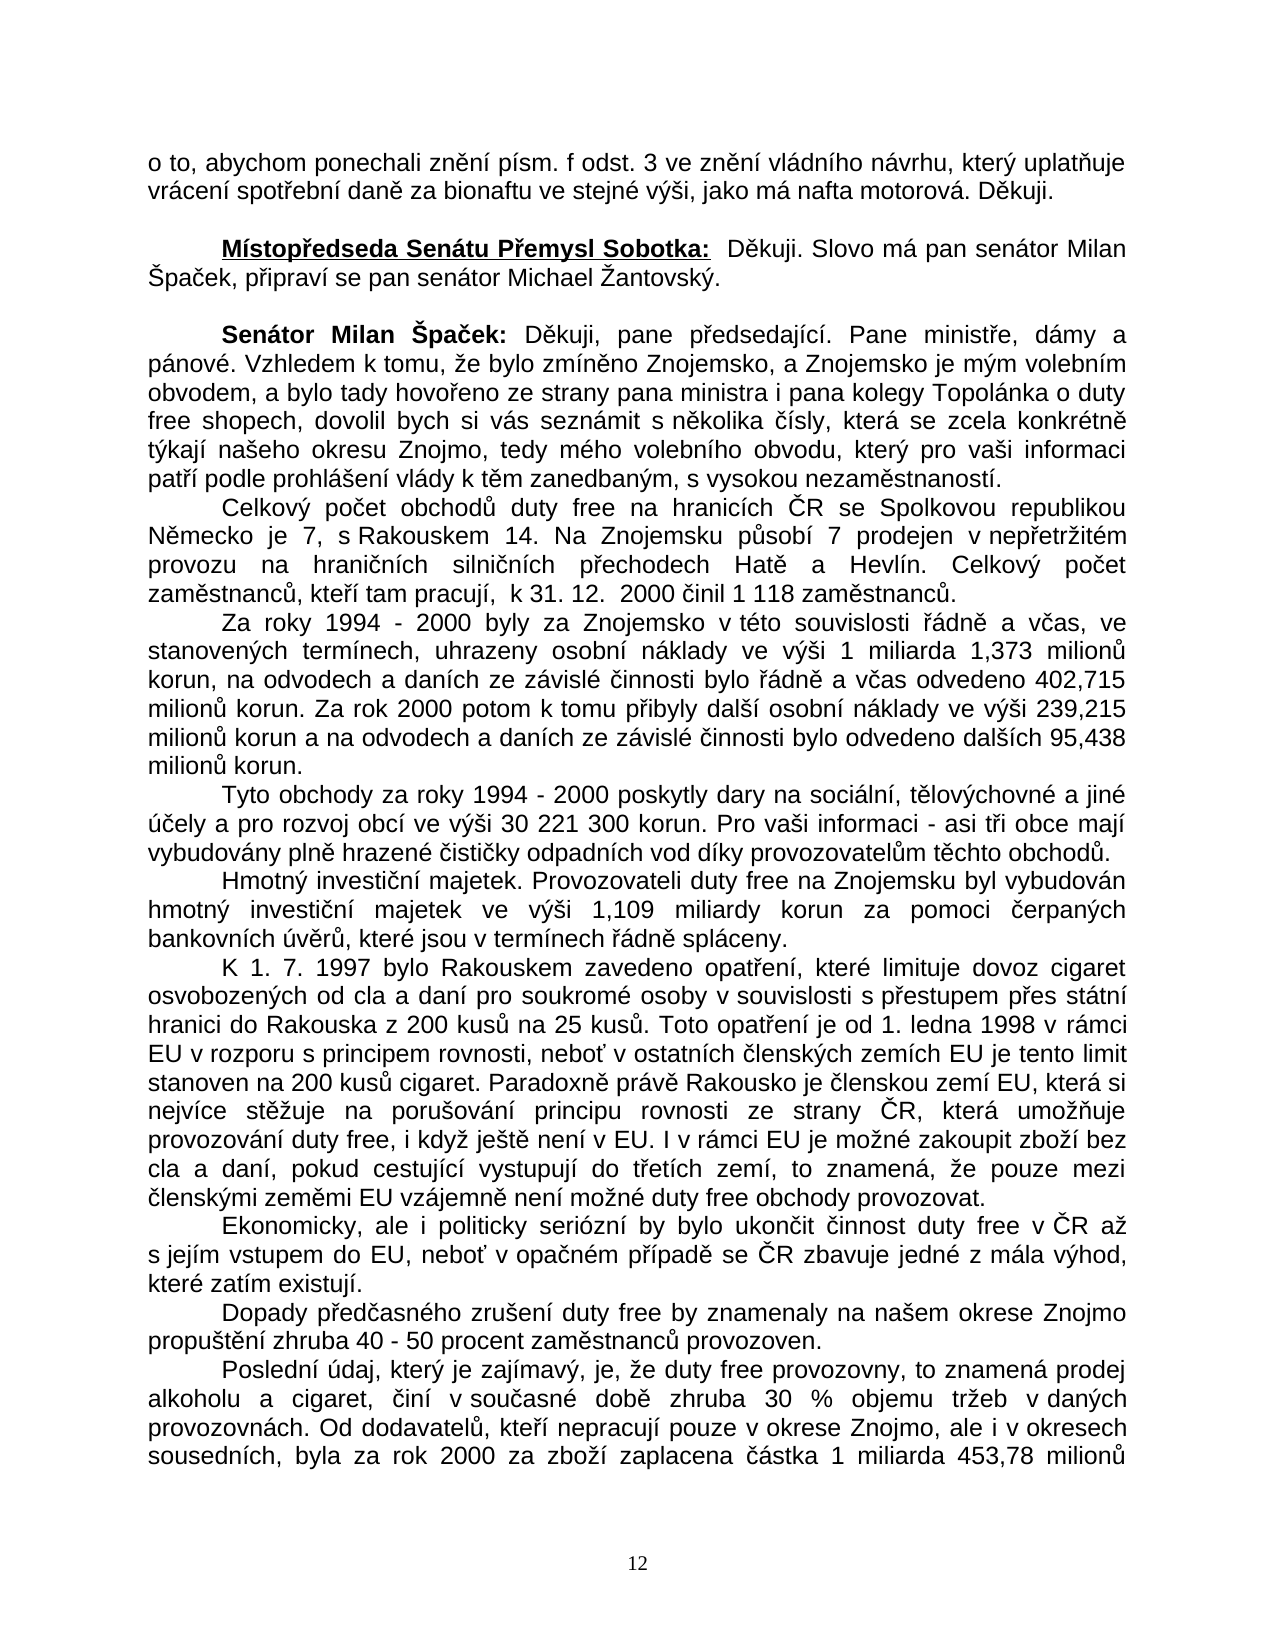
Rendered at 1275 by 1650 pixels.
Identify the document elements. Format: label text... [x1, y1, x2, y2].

text K 1. 7. 1997 bylo Rakouskem zavedeno opatření, které limituje dovoz cigaret osvobozených od cla a daní pro soukromé osoby v souvislosti s přestupem přes státní hranici do Rakouska z 200 kusů na 25 kusů. Toto opatření je od 1. ledna 1998 v rámci EU v rozporu s principem rovnosti, neboť v ostatních členských zemích EU je tento limit stanoven na 200 kusů cigaret. Paradoxně právě Rakousko je členskou zemí EU, která si nejvíce stěžuje na porušování principu rovnosti ze strany ČR, která umožňuje provozování duty free, i když ještě není v EU. I v rámci EU je možné zakoupit zboží bez cla a daní, pokud cestující vystupují do třetích zemí, to znamená, že pouze mezi členskými zeměmi EU vzájemně není možné duty free obchody provozovat. [148, 953, 1127, 1211]
text Celkový počet obchodů duty free na hranicích ČR se Spolkovou republikou Německo je 7, s Rakouskem 14. Na Znojemsku působí 7 prodejen v nepřetržitém provozu na hraničních silničních přechodech Hatě a Hevlín. Celkový počet zaměstnanců, kteří tam pracují, k 31. 12. 2000 činil 1 118 zaměstnanců. [148, 493, 1127, 608]
text Dopady předčasného zrušení duty free by znamenaly na našem okrese Znojmo propuštění zhruba 40 - 50 procent zaměstnanců provozoven. [148, 1298, 1127, 1355]
text Za roky 1994 - 2000 byly za Znojemsko v této souvislosti řádně a včas, ve stanovených termínech, uhrazeny osobní náklady ve výši 1 miliarda 1,373 milionů korun, na odvodech a daních ze závislé činnosti bylo řádně a včas odvedeno 402,715 milionů korun. Za rok 2000 potom k tomu přibyly další osobní náklady ve výši 239,215 milionů korun a na odvodech a daních ze závislé činnosti bylo odvedeno dalších 95,438 milionů korun. [148, 608, 1127, 780]
text Hmotný investiční majetek. Provozovateli duty free na Znojemsku byl vybudován hmotný investiční majetek ve výši 1,109 miliardy korun za pomoci čerpaných bankovních úvěrů, které jsou v termínech řádně spláceny. [148, 866, 1127, 953]
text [148, 148, 1127, 205]
text Ekonomicky, ale i politicky seriózní by bylo ukončit činnost duty free v ČR až s jejím vstupem do EU, neboť v opačném případě se ČR zbavuje jedné z mála výhod, které zatím existují. [148, 1211, 1127, 1298]
text Tyto obchody za roky 1994 - 2000 poskytly dary na sociální, tělovýchovné a jiné účely a pro rozvoj obcí ve výši 30 221 300 korun. Pro vaši informaci - asi tři obce mají vybudovány plně hrazené čističky odpadních vod díky provozovatelům těchto obchodů. [148, 780, 1127, 866]
text Senátor Milan Špaček: Děkuji, pane předsedající. Pane ministře, dámy a pánové. Vzhledem k tomu, že bylo zmíněno Znojemsko, a Znojemsko je mým volebním obvodem, a bylo tady hovořeno ze strany pana ministra i pana kolegy Topolánka o duty free shopech, dovolil bych si vás seznámit s několika čísly, která se zcela konkrétně týkají našeho okresu Znojmo, tedy mého volebního obvodu, který pro vaši informaci patří podle prohlášení vlády k těm zanedbaným, s vysokou nezaměstnaností. [148, 320, 1127, 493]
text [148, 1355, 1127, 1470]
text Místopředseda Senátu Přemysl Sobotka: Děkuji. Slovo má pan senátor Milan Špaček, připraví se pan senátor Michael Žantovský. [148, 234, 1127, 291]
